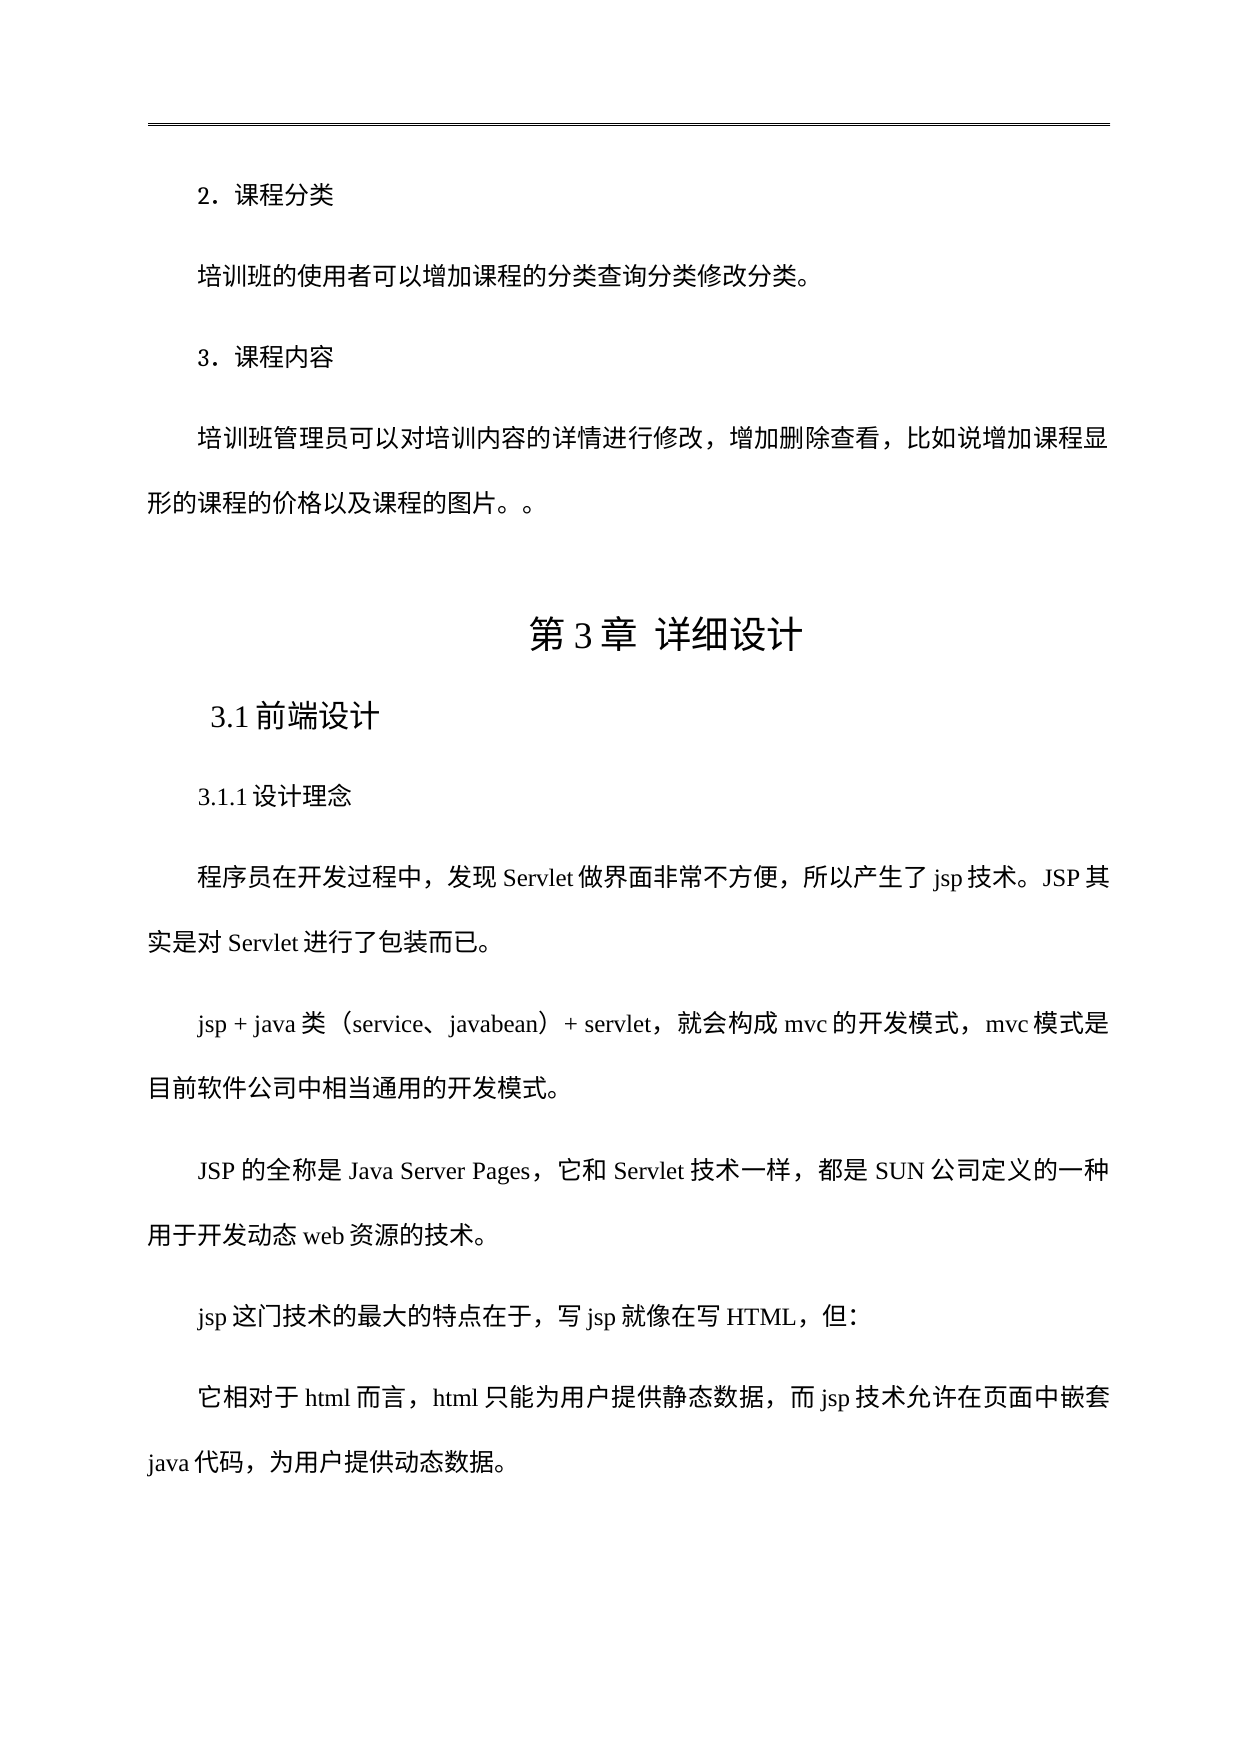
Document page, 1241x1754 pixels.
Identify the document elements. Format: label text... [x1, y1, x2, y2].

text 程序员在开发过程中，发现Servlet做界面非常不方便，所以产生了jsp技术。JSP其实是对Servlet进行了包装而已。 [148, 843, 1110, 973]
text JSP的全称是Java Server Pages，它和Servlet技术一样，都是SUN公司定义的一种用于开发动态web资源的技术。 [148, 1136, 1110, 1266]
text jsp + java类（service、javabean）+ servlet，就会构成mvc的开发模式，mvc模式是目前软件公司中相当通用的开发模式。 [148, 989, 1110, 1119]
text 培训班的使用者可以增加课程的分类查询分类修改分类。 [148, 242, 1110, 307]
text jsp这门技术的最大的特点在于，写jsp就像在写HTML，但： [148, 1282, 1110, 1347]
text 培训班管理员可以对培训内容的详情进行修改，增加删除查看，比如说增加课程显形的课程的价格以及课程的图片。。 [148, 404, 1110, 534]
subtitle 3．课程内容 [148, 323, 1110, 388]
text 它相对于html而言，html只能为用户提供静态数据，而jsp技术允许在页面中嵌套java代码，为用户提供动态数据。 [148, 1363, 1110, 1493]
subtitle 2．课程分类 [148, 161, 1110, 226]
